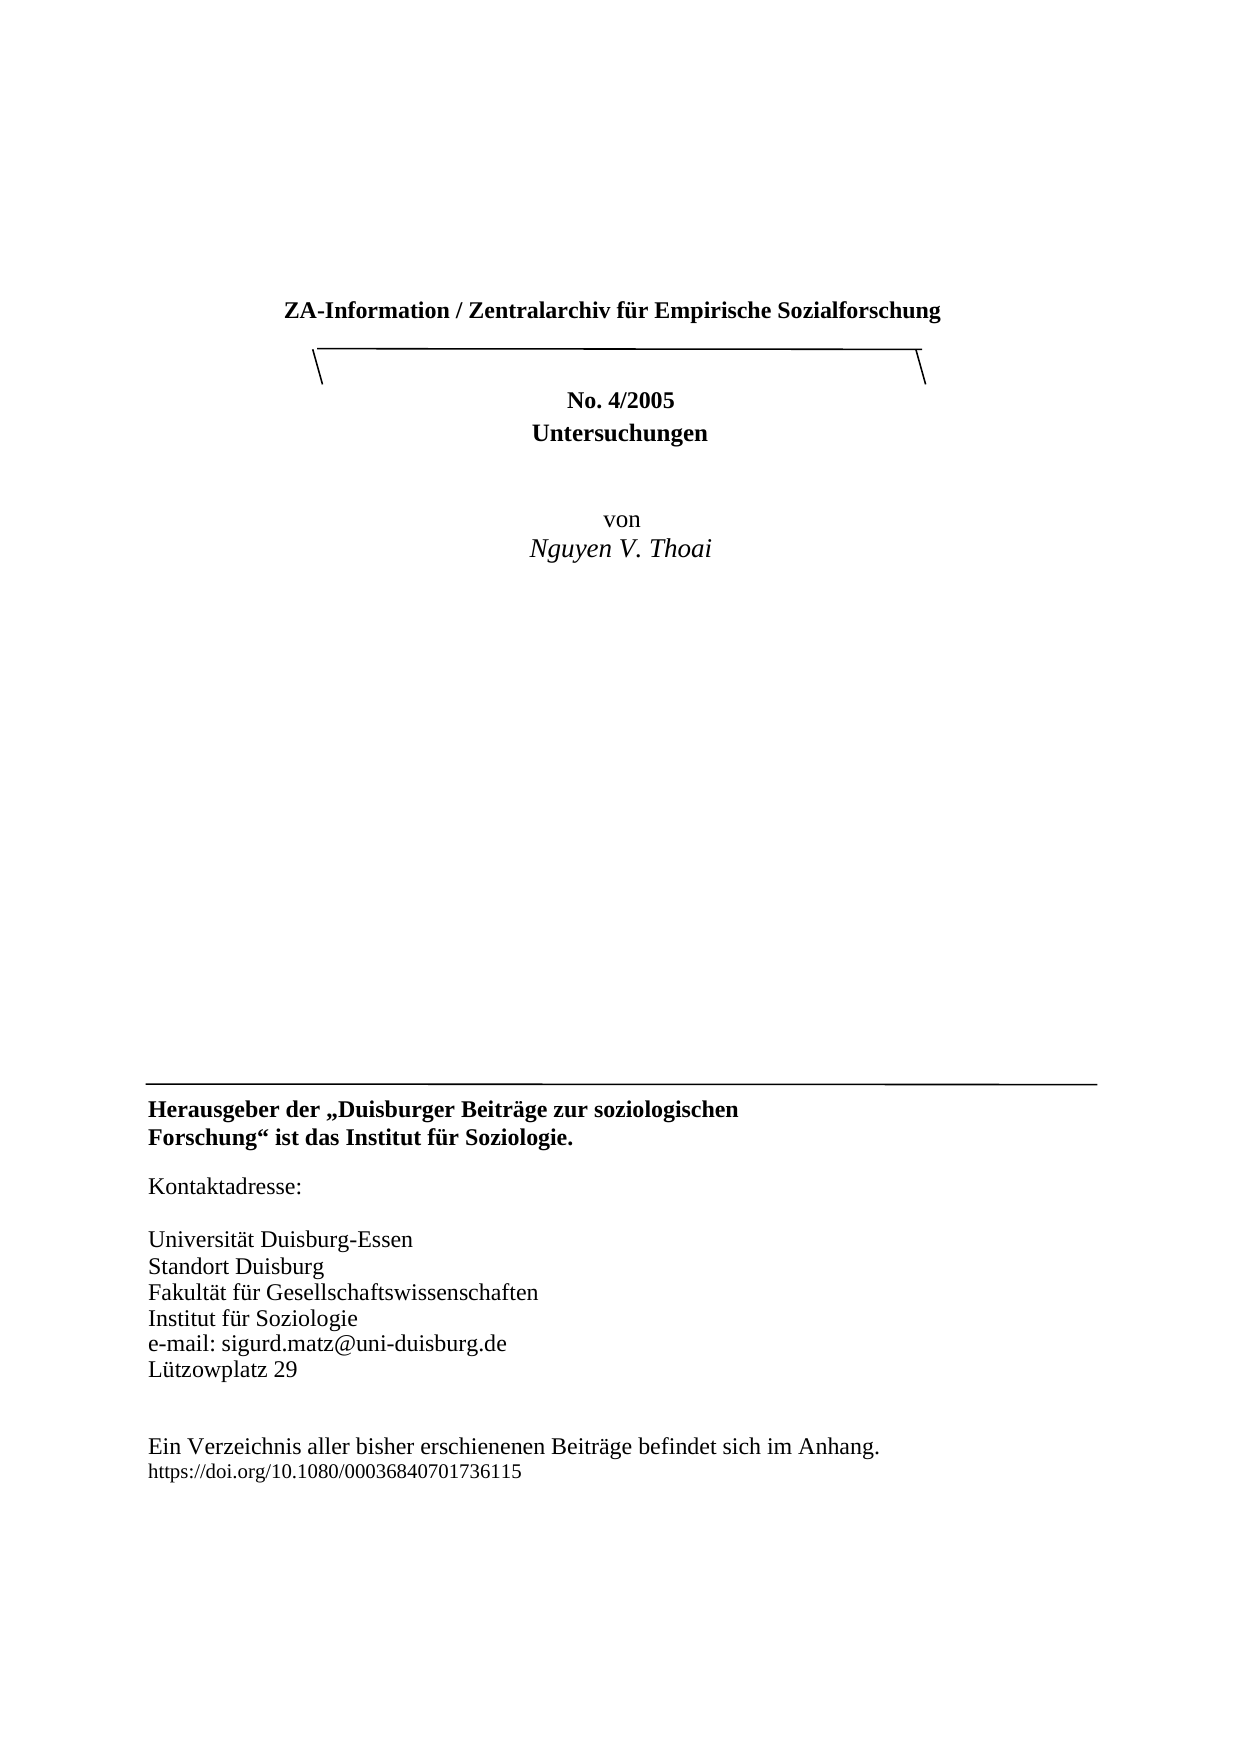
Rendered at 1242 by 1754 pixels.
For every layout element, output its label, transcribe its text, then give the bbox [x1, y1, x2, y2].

text ZA-Information / Zentralarchiv für Empirische Sozialforschung [148, 297, 1077, 324]
text Untersuchungen [148, 418, 1092, 446]
text Kontaktadresse: [148, 1172, 1092, 1199]
text Universität Duisburg-Essen [148, 1225, 1092, 1253]
text Institut für Soziologie [148, 1306, 1092, 1332]
text Nguyen V. Thoai [148, 533, 1094, 564]
text Standort Duisburg [148, 1253, 1092, 1280]
text No. 4/2005 [148, 386, 1094, 414]
text Herausgeber der „Duisburger Beiträge zur soziologischen Forschung“ ist das Institut für Soziologie. [148, 1096, 837, 1150]
text Lützowplatz 29 [148, 1357, 443, 1383]
text https://doi.org/10.1080/00036840701736115 [148, 1459, 1092, 1483]
text e-mail: sigurd.matz@uni-duisburg.de [148, 1332, 1092, 1357]
text Fakultät für Gesellschaftswissenschaften [148, 1280, 1092, 1306]
text Ein Verzeichnis aller bisher erschienenen Beiträge befindet sich im Anhang. [148, 1432, 1092, 1459]
text von [148, 504, 1096, 533]
